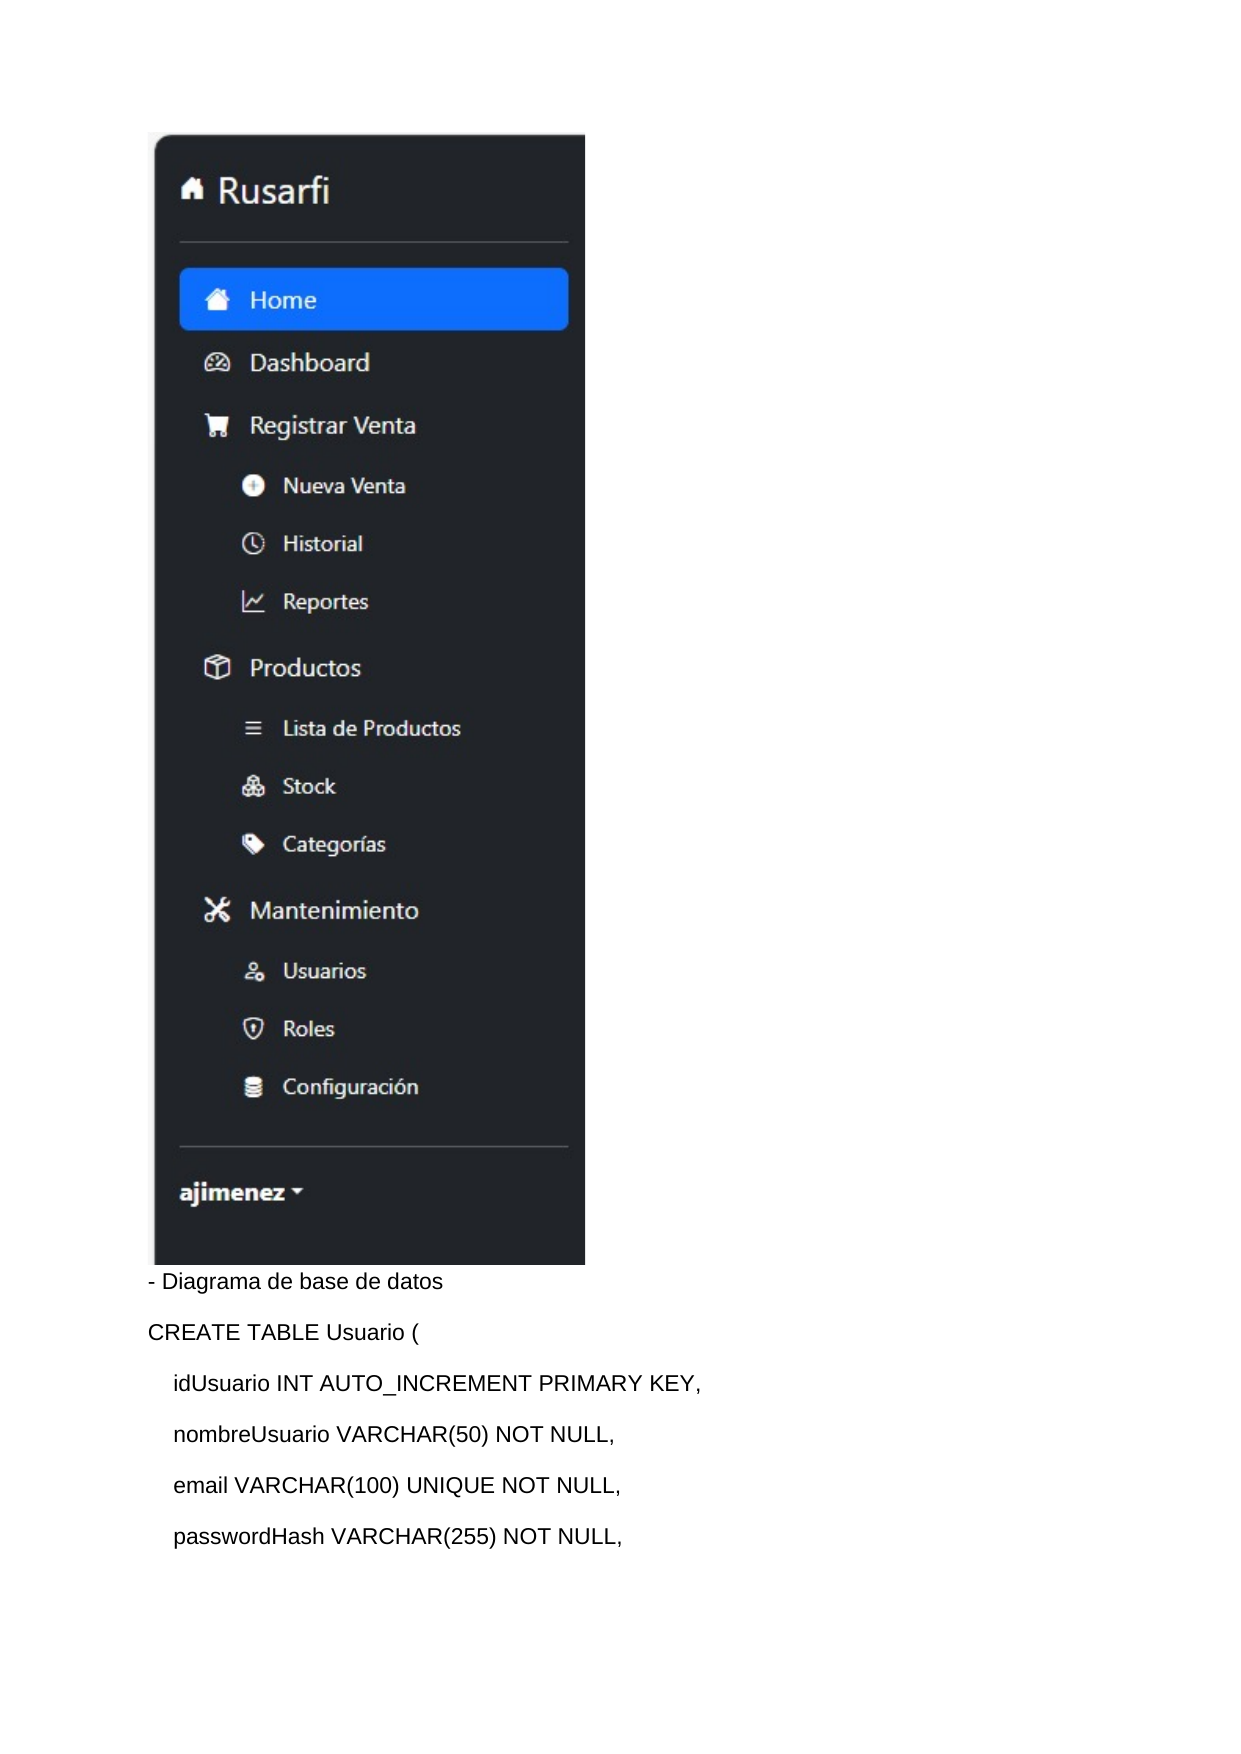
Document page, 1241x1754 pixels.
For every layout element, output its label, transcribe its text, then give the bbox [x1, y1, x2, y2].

text CREATE TABLE Usuario ( [148, 1319, 1093, 1345]
text nombreUsuario VARCHAR(50) NOT NULL, [148, 1421, 1093, 1447]
picture [147, 132, 586, 1265]
text idUsuario INT AUTO_INCREMENT PRIMARY KEY, [148, 1370, 1093, 1396]
text passwordHash VARCHAR(255) NOT NULL, [148, 1523, 1093, 1549]
text email VARCHAR(100) UNIQUE NOT NULL, [148, 1472, 1093, 1498]
